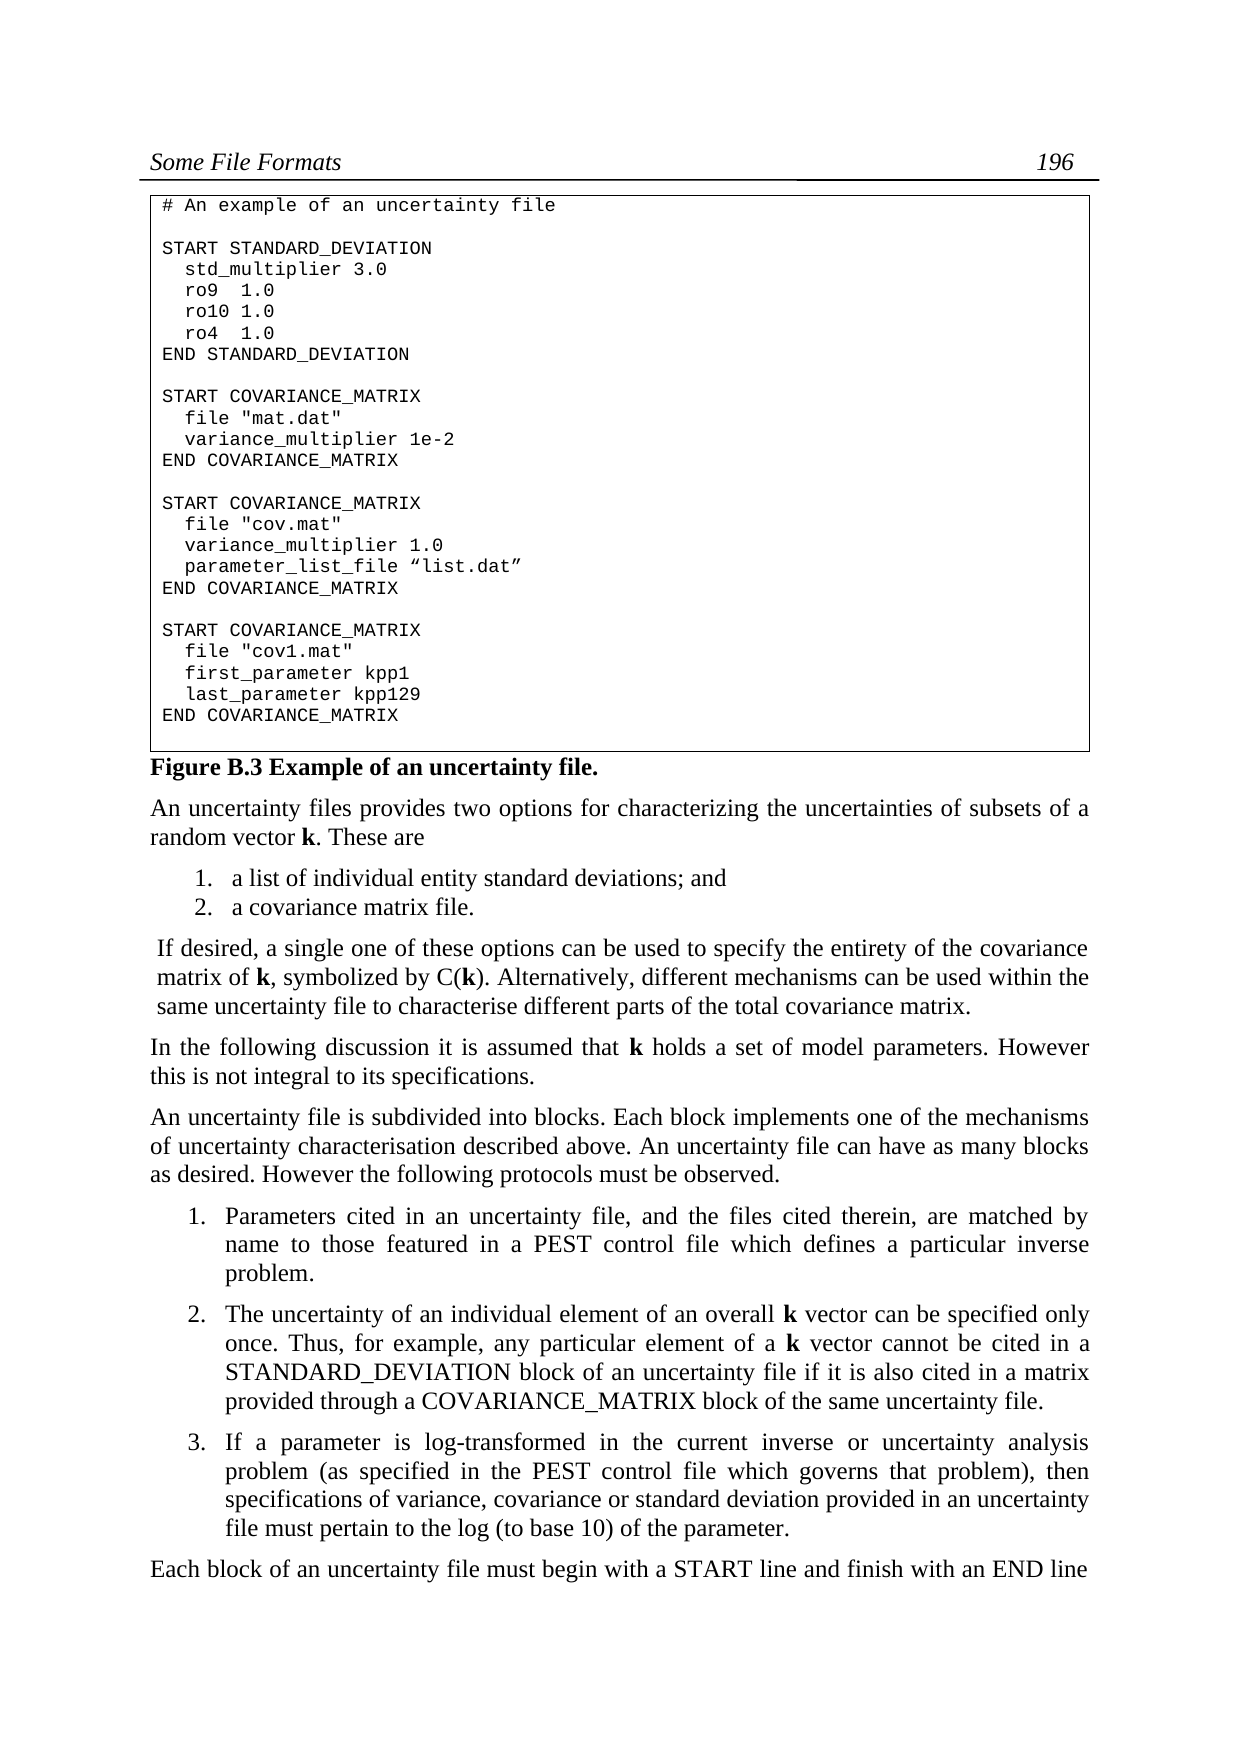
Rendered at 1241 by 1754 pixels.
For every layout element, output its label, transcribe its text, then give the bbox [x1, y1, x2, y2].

text If desired, a single one of these options can be used to specify the entirety of the covariance matrix of k, symbolized by C(k). Alternatively, different mechanisms can be used within the same uncertainty file to characterise different parts of the total covariance matrix. [157, 933, 1090, 1019]
list If a parameter is log-transformed in the current inverse or uncertainty analysis problem (as specified in the PEST control file which governs that problem), then specifications of variance, covariance or standard deviation provided in an uncertainty file must pertain to the log (to base 10) of the parameter. [187, 1427, 1090, 1542]
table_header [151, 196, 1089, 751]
list a list of individual entity standard deviations; and [194, 863, 1090, 892]
text An uncertainty file is subdivided into blocks. Each block implements one of the mechanisms of uncertainty characterisation described above. An uncertainty file can have as many blocks as desired. However the following protocols must be observed. [150, 1102, 1090, 1188]
list Parameters cited in an uncertainty file, and the files cited therein, are matched by name to those featured in a PEST control file which defines a particular inverse problem. [187, 1201, 1090, 1287]
text In the following discussion it is assumed that k holds a set of model parameters. However this is not integral to its specifications. [150, 1032, 1090, 1089]
text Figure B.3 Example of an uncertainty file. [150, 752, 1090, 781]
list a covariance matrix file. [194, 892, 1090, 921]
list The uncertainty of an individual element of an overall k vector can be specified only once. Thus, for example, any particular element of a k vector cannot be cited in a STANDARD_DEVIATION block of an uncertainty file if it is also cited in a matrix provided through a COVARIANCE_MATRIX block of the same uncertainty file. [187, 1299, 1090, 1414]
text An uncertainty files provides two options for characterizing the uncertainties of subsets of a random vector k. These are [150, 793, 1090, 851]
